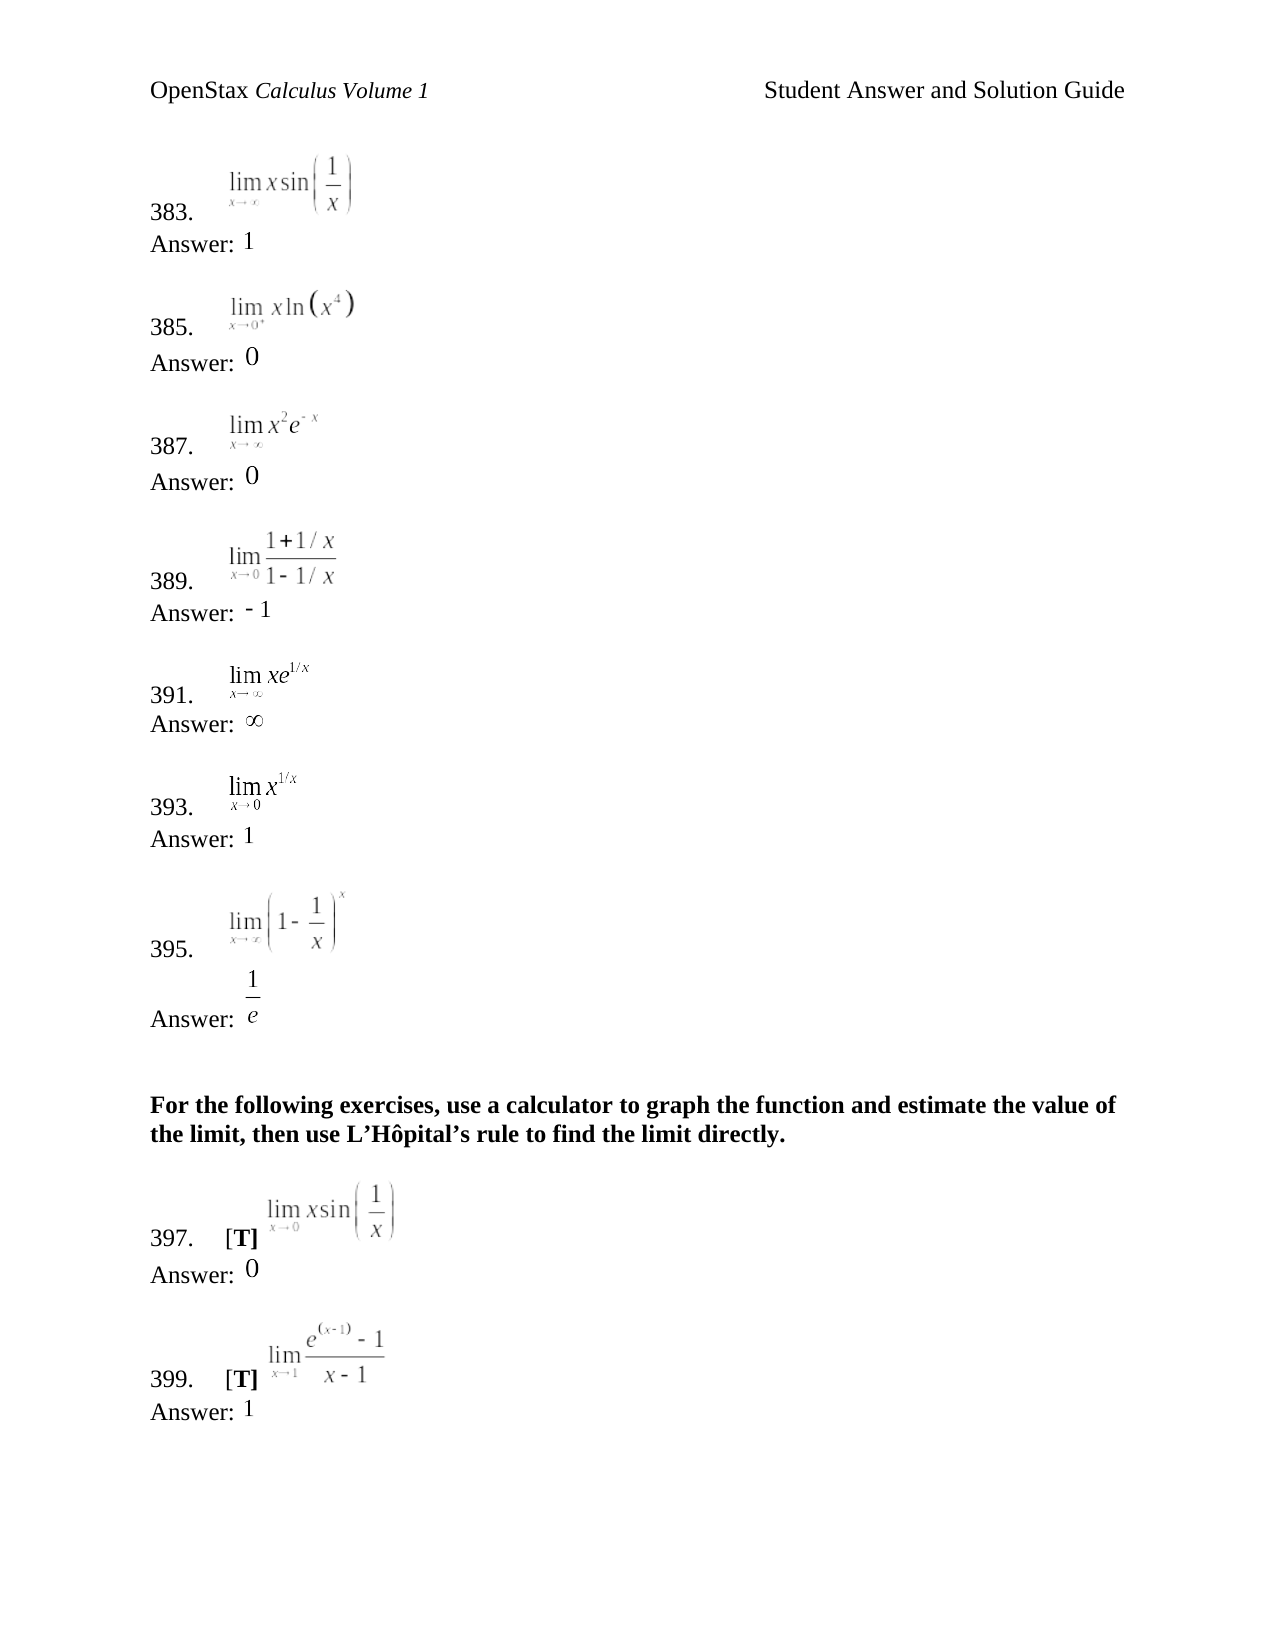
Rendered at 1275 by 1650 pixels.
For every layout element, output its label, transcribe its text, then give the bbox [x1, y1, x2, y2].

text 397. [T] [150, 1176, 1125, 1252]
text 399. [T] [150, 1318, 1125, 1393]
text 391. [150, 655, 1125, 709]
list Answer: [150, 1252, 1125, 1289]
list Answer: [150, 1393, 1125, 1425]
list Answer: [150, 226, 1125, 258]
text For the following exercises, use a calculator to graph the function and estimate the value of the limit, then use L’Hôpital’s rule to find the limit directly. [150, 1090, 1125, 1148]
list Answer: [150, 821, 1125, 852]
text 387. [150, 406, 1125, 459]
list Answer: [150, 963, 1125, 1033]
text 385. [150, 286, 1125, 340]
text 383. [150, 150, 1125, 226]
list Answer: [150, 709, 1125, 738]
list Answer: [150, 459, 1125, 496]
text 389. [150, 525, 1125, 594]
text 395. [150, 881, 1125, 963]
list Answer: [150, 340, 1125, 377]
list Answer: [150, 594, 1125, 626]
text 393. [150, 767, 1125, 821]
